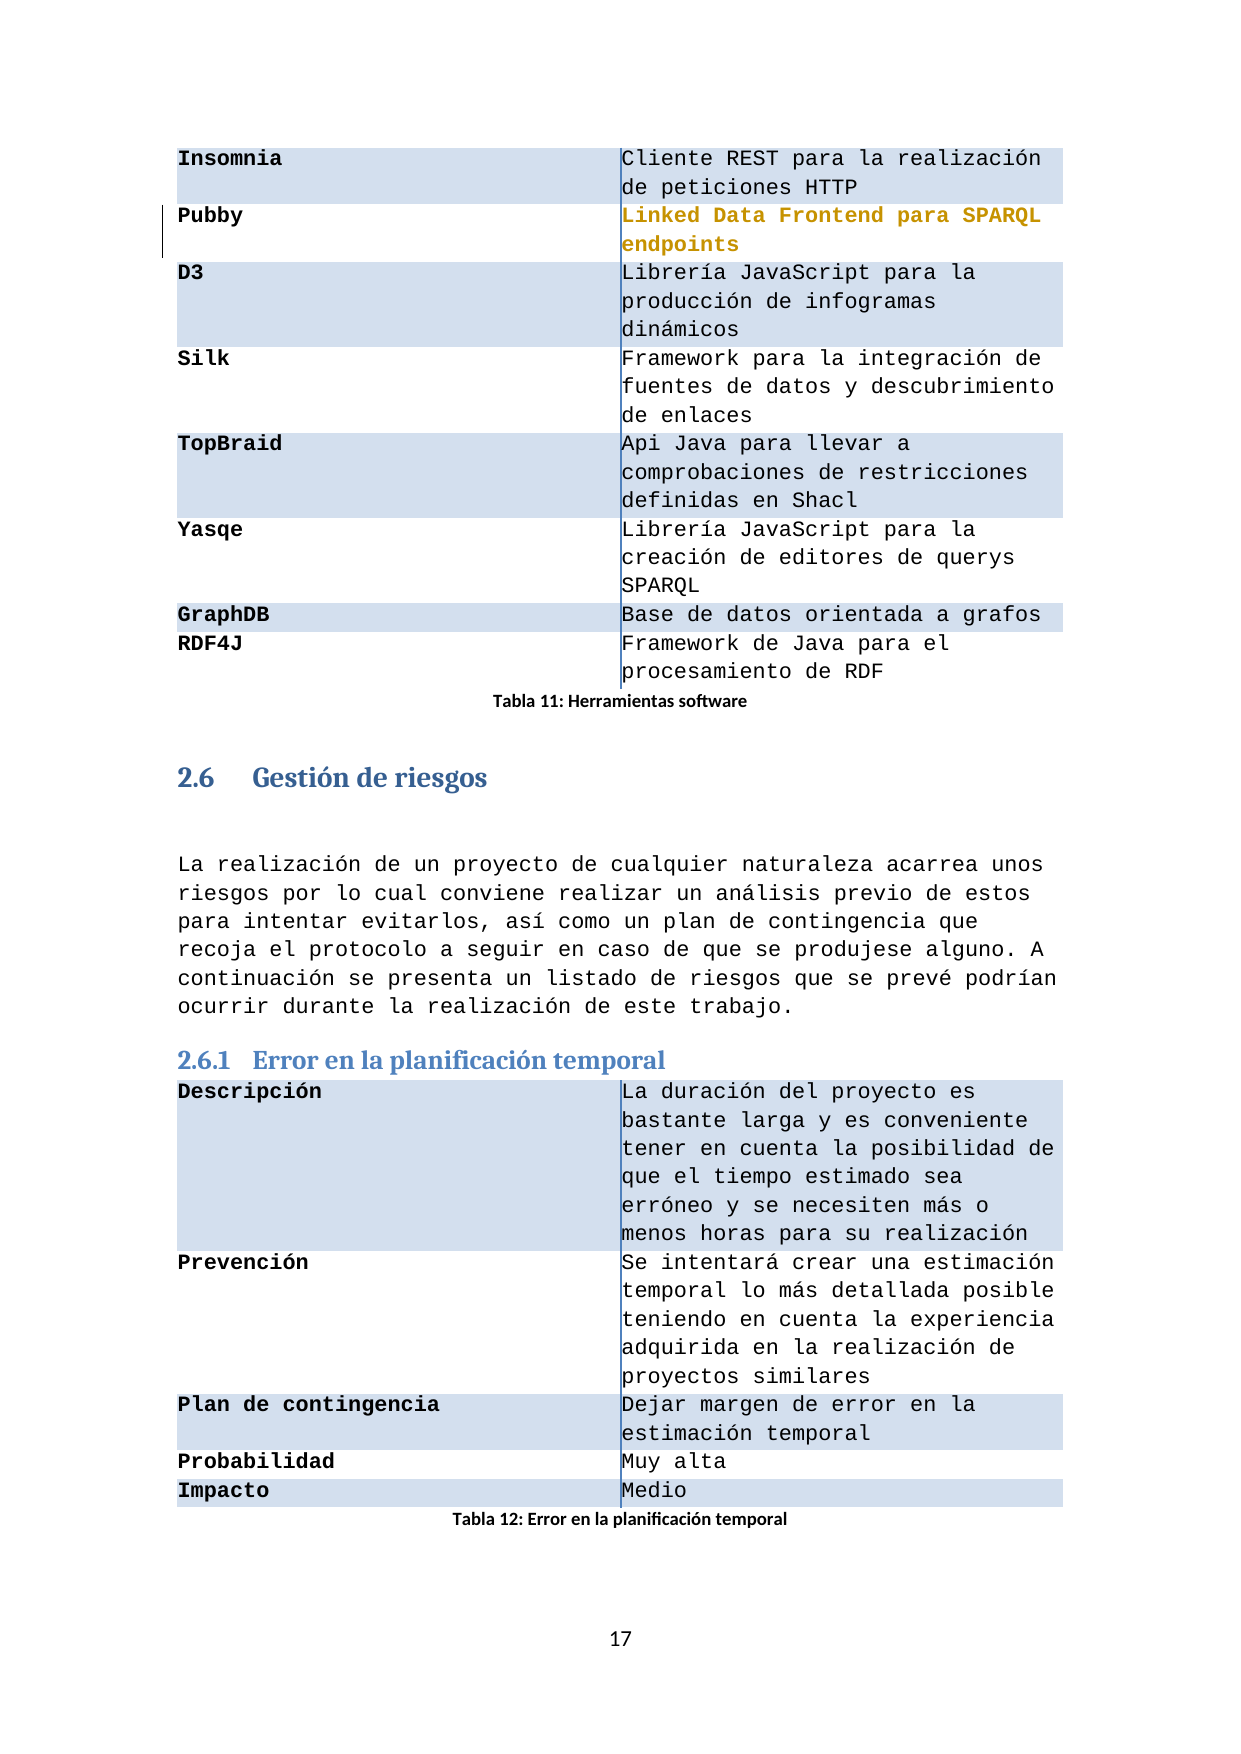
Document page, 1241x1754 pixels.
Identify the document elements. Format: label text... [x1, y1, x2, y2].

table_cell Framework para la integración de fuentes de datos y descubrimiento de enlaces [622, 347, 1063, 432]
table_cell Impacto [177, 1479, 620, 1507]
table_cell Framework de Java para el procesamiento de RDF [622, 632, 1063, 689]
table_cell Prevención [177, 1251, 620, 1393]
table_header La duración del proyecto es bastante larga y es conveniente tener en cuenta la posibilidad de que el tiempo estimado sea erróneo y se necesiten más o menos horas para su realización [622, 1080, 1063, 1251]
table_cell Muy alta [622, 1450, 1063, 1479]
text Tabla 11: Herramientas software [177, 689, 1063, 712]
table_cell TopBraid [177, 433, 620, 518]
table_cell Yasqe [177, 518, 620, 603]
text La realización de un proyecto de cualquier naturaleza acarrea unos riesgos por lo cual conviene realizar un análisis previo de estos para intentar evitarlos, así como un plan de contingencia que recoja el protocolo a seguir en caso de que se produjese alguno. A continuación se presenta un listado de riesgos que se prevé podrían ocurrir durante la realización de este trabajo. [177, 853, 1063, 1020]
table_cell Pubby [177, 205, 620, 262]
table_header Descripción [177, 1080, 620, 1251]
table_cell Dejar margen de error en la estimación temporal [622, 1394, 1063, 1450]
subtitle Gestión de riesgos [177, 762, 1063, 795]
text Tabla 12: Error en la planificación temporal [177, 1507, 1063, 1530]
subtitle Error en la planificación temporal [177, 1045, 1063, 1076]
table_cell Cliente REST para la realización de peticiones HTTP [622, 148, 1063, 204]
table_cell Se intentará crear una estimación temporal lo más detallada posible teniendo en cuenta la experiencia adquirida en la realización de proyectos similares [622, 1251, 1063, 1393]
table_cell Probabilidad [177, 1450, 620, 1479]
table_cell Librería JavaScript para la creación de editores de querys SPARQL [622, 518, 1063, 603]
table_cell Silk [177, 347, 620, 432]
table_cell Base de datos orientada a grafos [622, 603, 1063, 632]
table_cell Medio [622, 1479, 1063, 1507]
table_cell Plan de contingencia [177, 1394, 620, 1450]
table_cell D3 [177, 262, 620, 347]
table_cell Insomnia [177, 148, 620, 204]
table_cell RDF4J [177, 632, 620, 689]
table_cell Librería JavaScript para la producción de infogramas dinámicos [622, 262, 1063, 347]
table_cell GraphDB [177, 603, 620, 632]
table_cell Api Java para llevar a comprobaciones de restricciones definidas en Shacl [622, 433, 1063, 518]
table_cell Linked Data Frontend para SPARQL endpoints [622, 205, 1063, 262]
